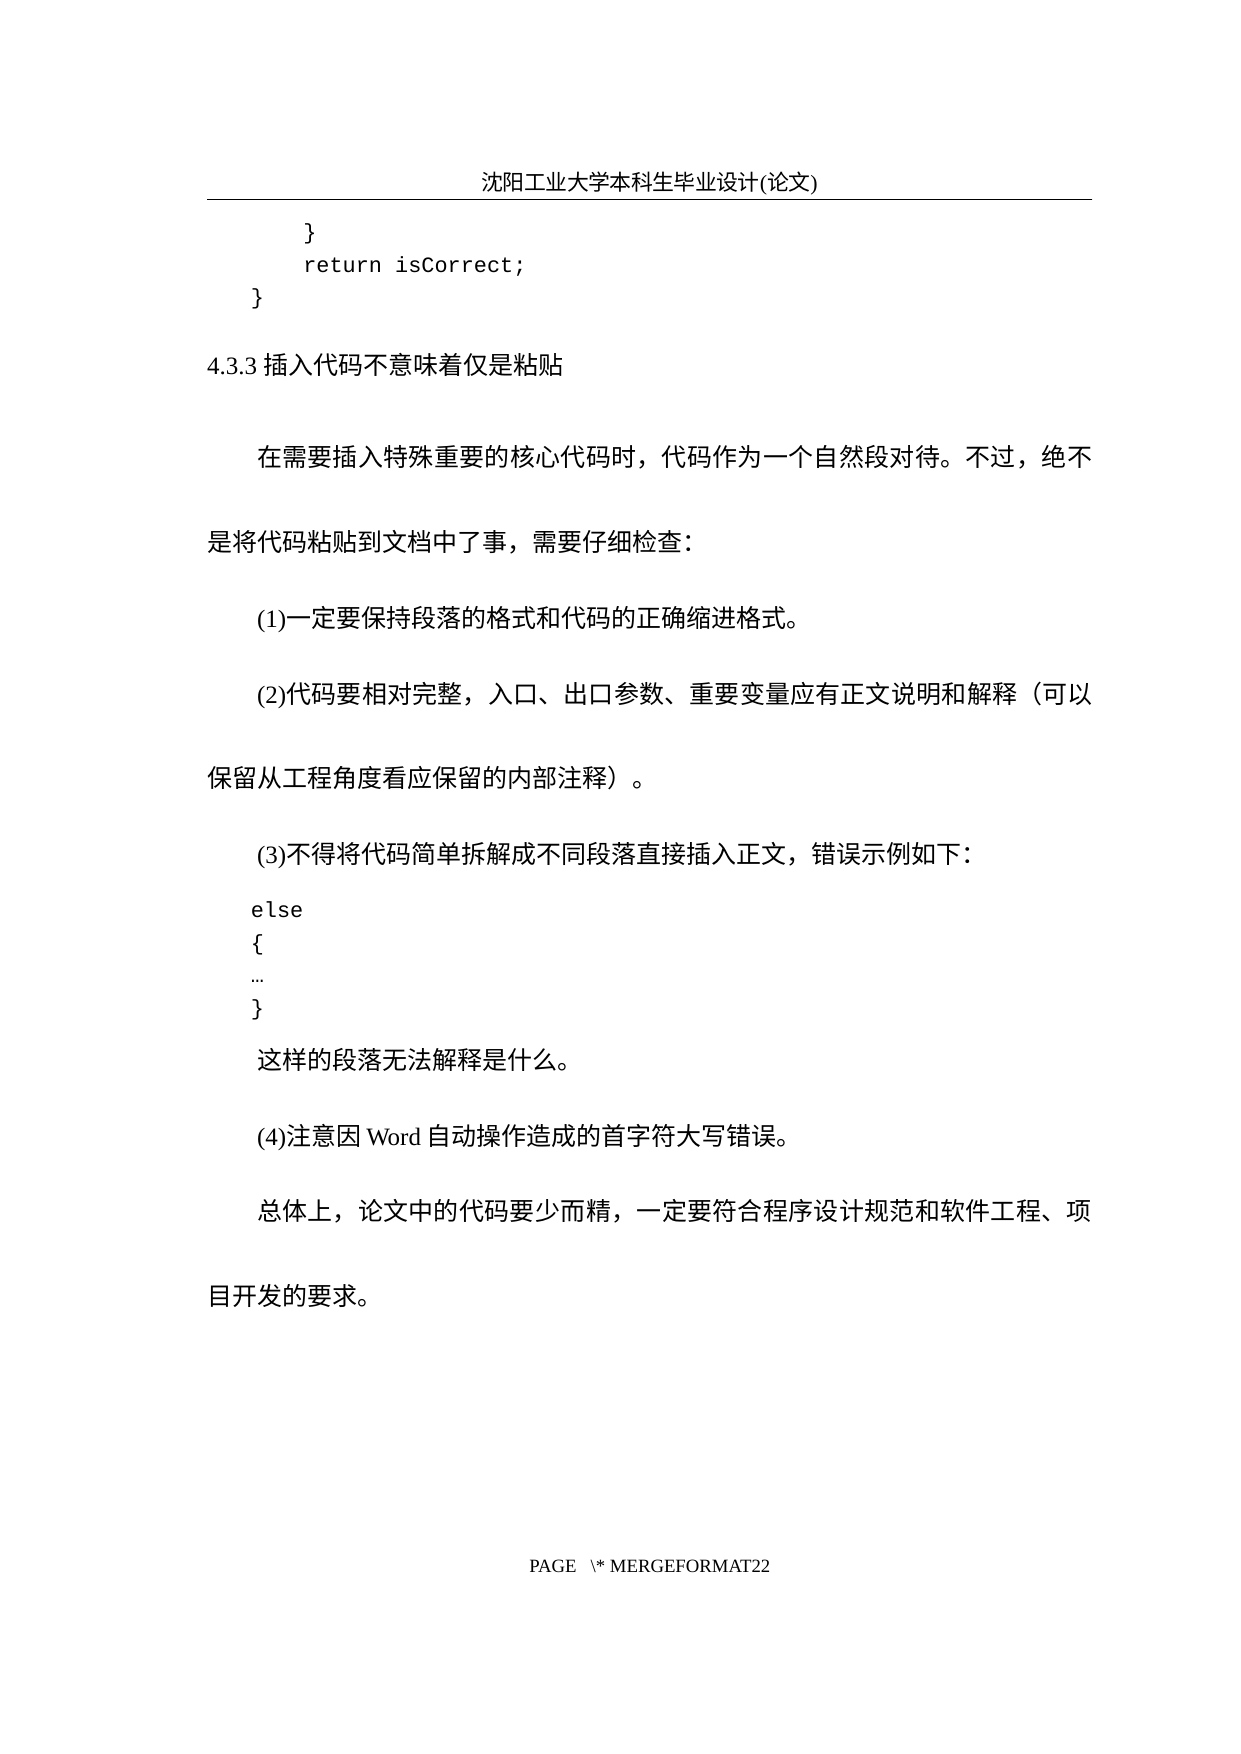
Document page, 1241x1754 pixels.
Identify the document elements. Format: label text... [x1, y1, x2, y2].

text } [207, 993, 1092, 1026]
text } [207, 218, 1092, 250]
text 在需要插入特殊重要的核心代码时，代码作为一个自然段对待。不过，绝不是将代码粘贴到文档中了事，需要仔细检查： [207, 423, 1092, 573]
text (3)不得将代码简单拆解成不同段落直接插入正文，错误示例如下： [207, 820, 1092, 885]
text (1)一定要保持段落的格式和代码的正确缩进格式。 [207, 584, 1092, 649]
text (4)注意因Word自动操作造成的首字符大写错误。 [207, 1102, 1092, 1167]
text } [207, 283, 1092, 315]
text (2)代码要相对完整，入口、出口参数、重要变量应有正文说明和解释（可以保留从工程角度看应保留的内部注释）。 [207, 660, 1092, 809]
text … [207, 961, 1092, 993]
subtitle 插入代码不意味着仅是粘贴 [207, 331, 1092, 396]
text 总体上，论文中的代码要少而精，一定要符合程序设计规范和软件工程、项目开发的要求。 [207, 1177, 1092, 1327]
text 这样的段落无法解释是什么。 [207, 1026, 1092, 1091]
text return isCorrect; [207, 250, 1092, 283]
text { [207, 928, 1092, 961]
text else [207, 896, 1092, 928]
